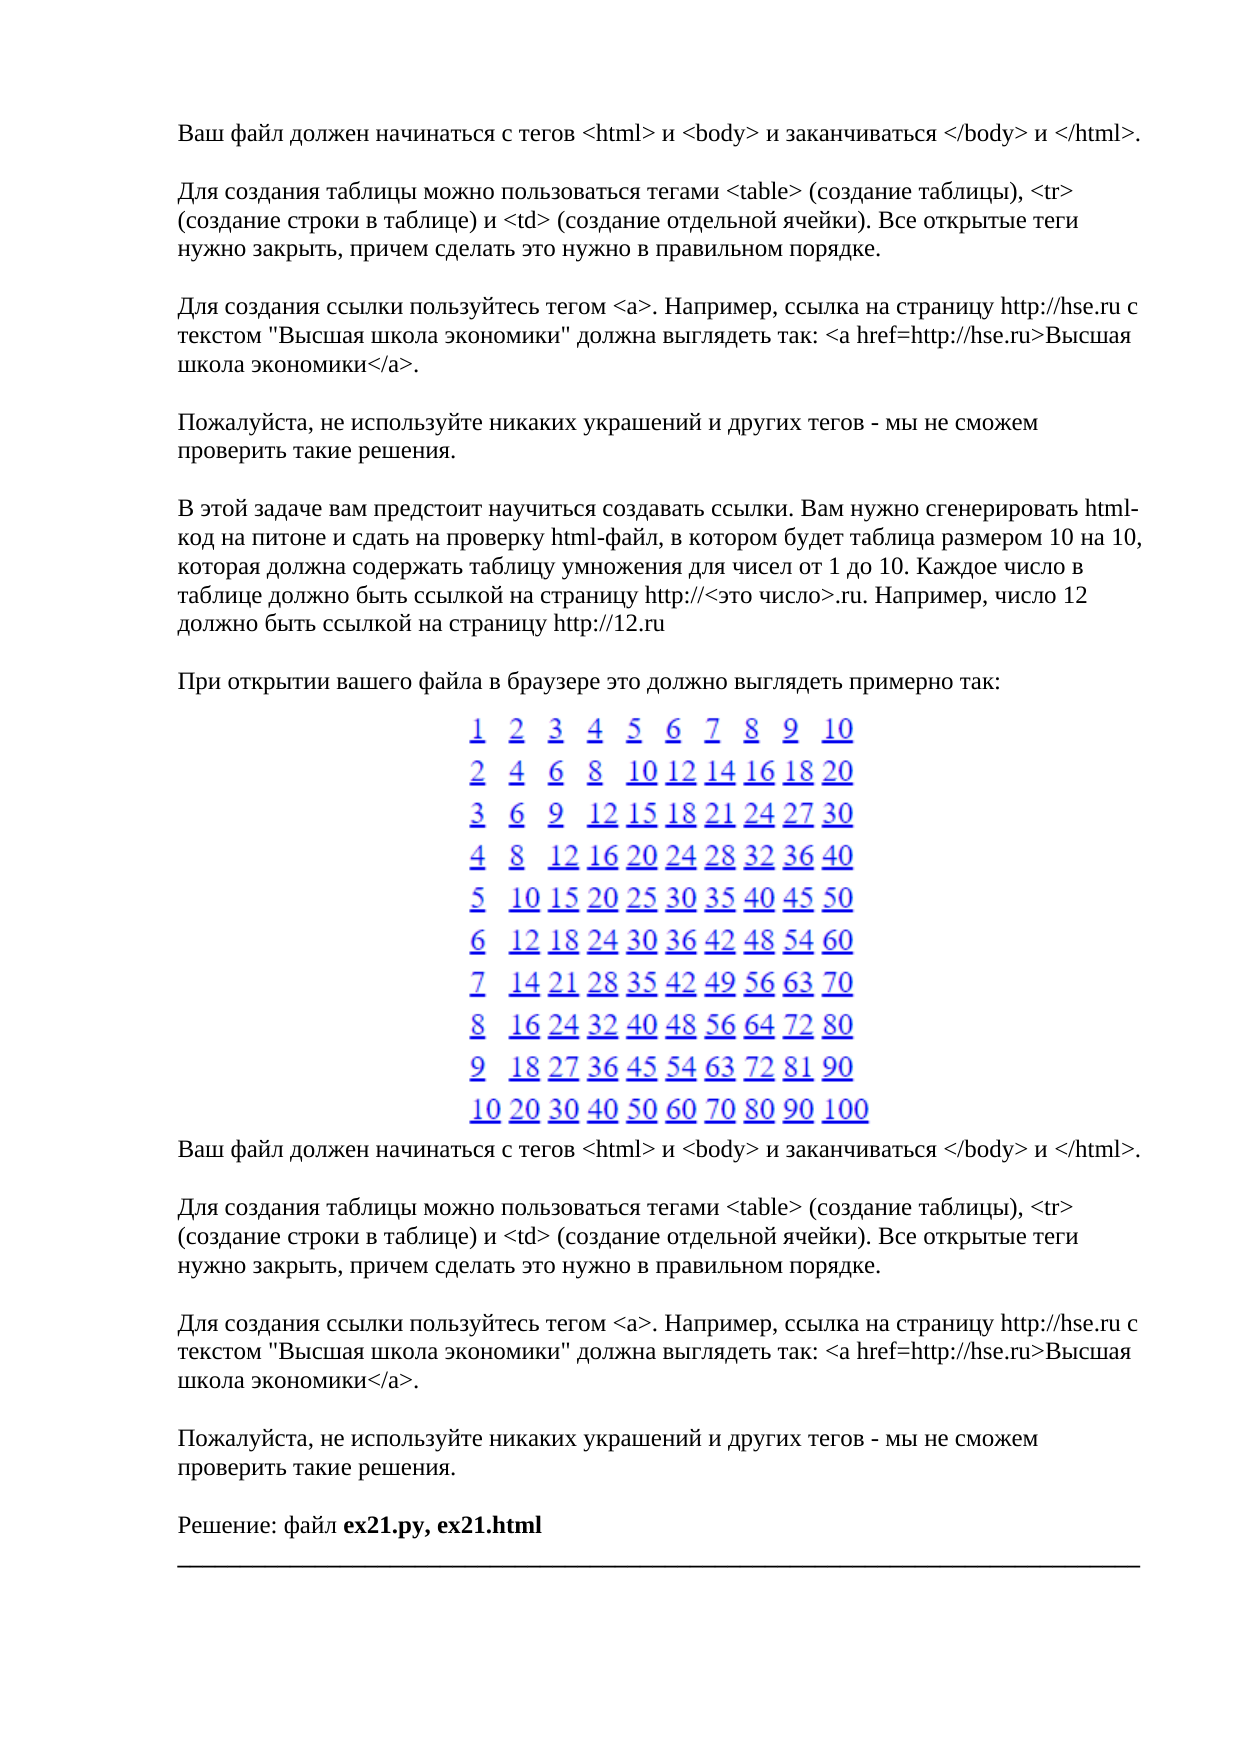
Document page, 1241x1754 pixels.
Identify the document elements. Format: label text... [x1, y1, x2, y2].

text Пожалуйста, не используйте никаких украшений и других тегов - мы не сможем проверить такие решения. [177, 1423, 1152, 1481]
text _____________________________________________________________________________ [177, 1541, 1152, 1569]
picture [454, 695, 875, 1135]
text При открытии вашего файла в браузере это должно выглядеть примерно так: [177, 666, 1152, 695]
text Для создания ссылки пользуйтесь тегом <a>. Например, ссылка на страницу http://hse.ru с текстом "Высшая школа экономики" должна выглядеть так: <a href=http://hse.ru>Высшая школа экономики</a>. [177, 1308, 1152, 1394]
text В этой задаче вам предстоит научиться создавать ссылки. Вам нужно сгенерировать html-код на питоне и сдать на проверку html-файл, в котором будет таблица размером 10 на 10, которая должна содержать таблицу умножения для чисел от 1 до 10. Каждое число в таблице должно быть ссылкой на страницу http://<это число>.ru. Например, число 12 должно быть ссылкой на страницу http://12.ru [177, 493, 1152, 637]
text Для создания ссылки пользуйтесь тегом <a>. Например, ссылка на страницу http://hse.ru с текстом "Высшая школа экономики" должна выглядеть так: <a href=http://hse.ru>Высшая школа экономики</a>. [177, 291, 1152, 378]
text Пожалуйста, не используйте никаких украшений и других тегов - мы не сможем проверить такие решения. [177, 407, 1152, 464]
text Ваш файл должен начинаться с тегов <html> и <body> и заканчиваться </body> и </html>. [177, 118, 1152, 147]
text Ваш файл должен начинаться с тегов <html> и <body> и заканчиваться </body> и </html>. [177, 1134, 1152, 1163]
text Решение: файл ex21.py, ex21.html [177, 1510, 1152, 1538]
